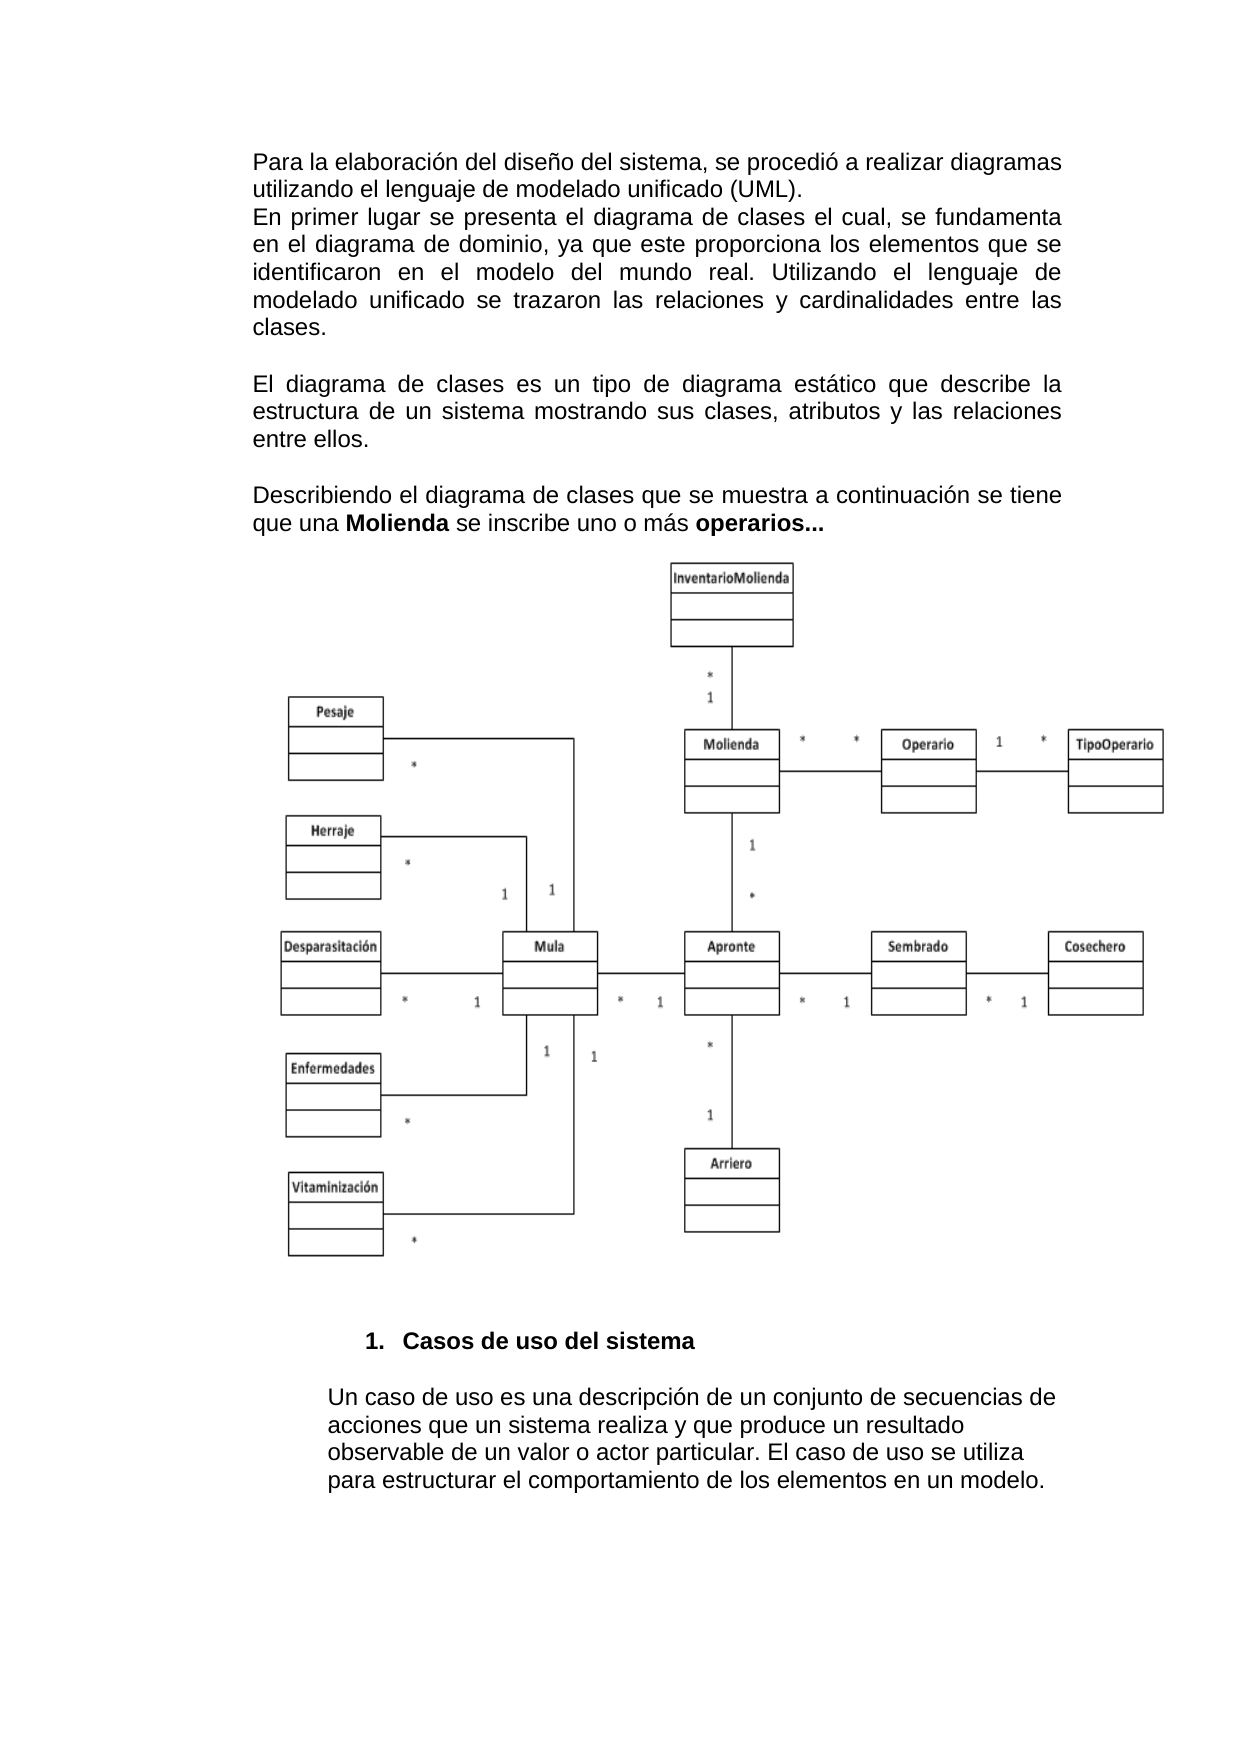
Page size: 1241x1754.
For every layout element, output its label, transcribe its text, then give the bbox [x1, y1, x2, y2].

list Casos de uso del sistema [365, 1327, 1063, 1354]
text El diagrama de clases es un tipo de diagrama estático que describe la estructura de un sistema mostrando sus clases, atributos y las relaciones entre ellos. [252, 369, 1063, 452]
text Un caso de uso es una descripción de un conjunto de secuencias de acciones que un sistema realiza y que produce un resultado observable de un valor o actor particular. El caso de uso se utiliza para estructurar el comportamiento de los elementos en un modelo. [327, 1383, 1063, 1493]
text Describiendo el diagrama de clases que se muestra a continuación se tiene que una Molienda se inscribe uno o más operarios... [252, 481, 1063, 536]
text En primer lugar se presenta el diagrama de clases el cual, se fundamenta en el diagrama de dominio, ya que este proporciona los elementos que se identificaron en el modelo del mundo real. Utilizando el lenguaje de modelado unificado se trazaron las relaciones y cardinalidades entre las clases. [252, 203, 1063, 341]
text Para la elaboración del diseño del sistema, se procedió a realizar diagramas utilizando el lenguaje de modelado unificado (UML). [252, 148, 1063, 203]
picture [252, 536, 1195, 1273]
